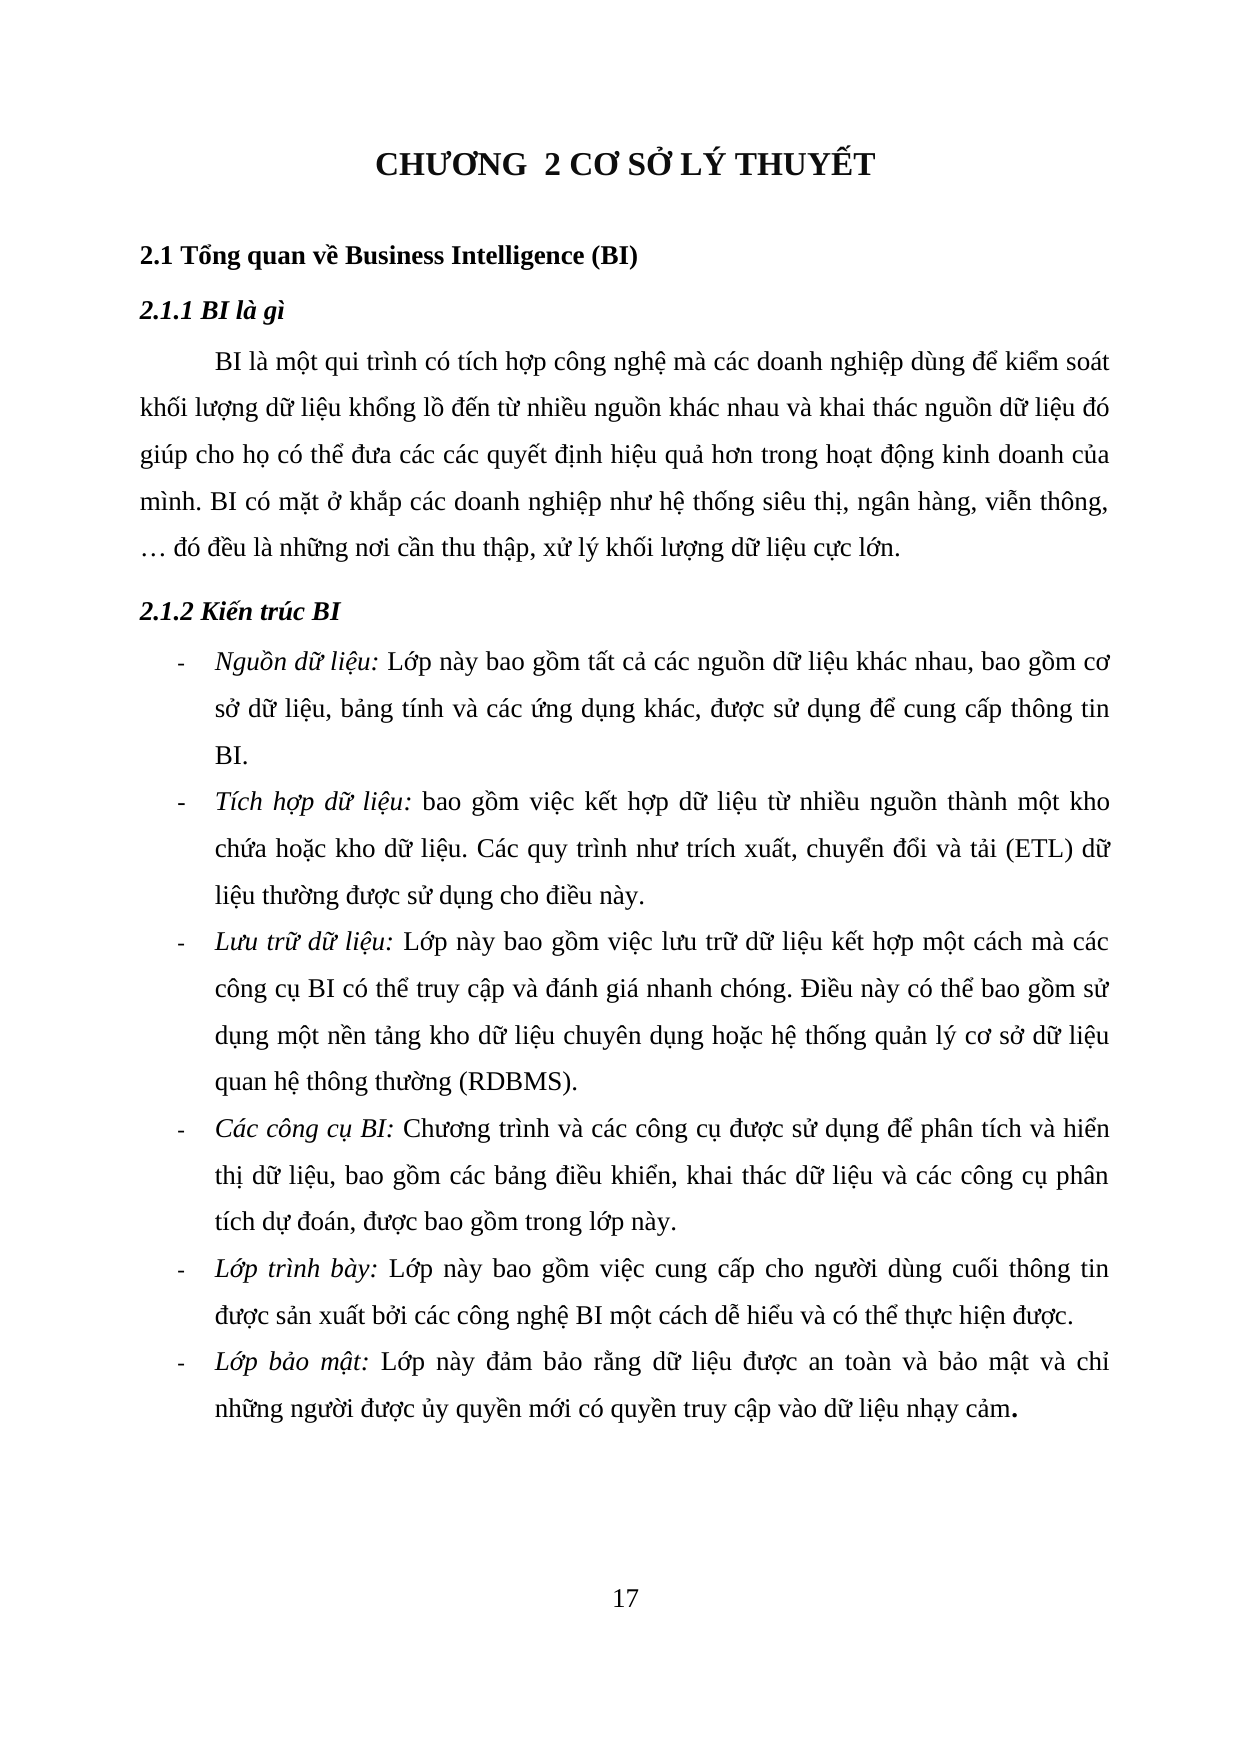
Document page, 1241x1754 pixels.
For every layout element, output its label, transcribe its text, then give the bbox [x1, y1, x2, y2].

list Các công cụ BI: Chương trình và các công cụ được sử dụng để phân tích và hiển thị dữ liệu, bao gồm các bảng điều khiển, khai thác dữ liệu và các công cụ phân tích dự đoán, được bao gồm trong lớp này. [177, 1112, 1111, 1237]
list Lưu trữ dữ liệu: Lớp này bao gồm việc lưu trữ dữ liệu kết hợp một cách mà các công cụ BI có thể truy cập và đánh giá nhanh chóng. Điều này có thể bao gồm sử dụng một nền tảng kho dữ liệu chuyên dụng hoặc hệ thống quản lý cơ sở dữ liệu quan hệ thông thường (RDBMS). [177, 925, 1111, 1097]
list Tích hợp dữ liệu: bao gồm việc kết hợp dữ liệu từ nhiều nguồn thành một kho chứa hoặc kho dữ liệu. Các quy trình như trích xuất, chuyển đổi và tải (ETL) dữ liệu thường được sử dụng cho điều này. [177, 785, 1111, 910]
text BI là một qui trình có tích hợp công nghệ mà các doanh nghiệp dùng để kiểm soát khối lượng dữ liệu khổng lồ đến từ nhiều nguồn khác nhau và khai thác nguồn dữ liệu đó giúp cho họ có thể đưa các các quyết định hiệu quả hơn trong hoạt động kinh doanh của mình. BI có mặt ở khắp các doanh nghiệp như hệ thống siêu thị, ngân hàng, viễn thông, … đó đều là những nơi cần thu thập, xử lý khối lượng dữ liệu cực lớn. [139, 344, 1111, 562]
subtitle 2.1.1 BI là gì [139, 294, 1111, 325]
subtitle 2.1.2 Kiến trúc BI [139, 594, 1111, 626]
list Lớp bảo mật: Lớp này đảm bảo rằng dữ liệu được an toàn và bảo mật và chỉ những người được ủy quyền mới có quyền truy cập vào dữ liệu nhạy cảm. [177, 1345, 1111, 1423]
subtitle 2.1 Tổng quan về Business Intelligence (BI) [139, 239, 1111, 270]
list Lớp trình bày: Lớp này bao gồm việc cung cấp cho người dùng cuối thông tin được sản xuất bởi các công nghệ BI một cách dễ hiểu và có thể thực hiện được. [177, 1252, 1111, 1330]
list Nguồn dữ liệu: Lớp này bao gồm tất cả các nguồn dữ liệu khác nhau, bao gồm cơ sở dữ liệu, bảng tính và các ứng dụng khác, được sử dụng để cung cấp thông tin BI. [177, 645, 1111, 770]
subtitle CHƯƠNG 2 CƠ SỞ LÝ THUYẾT [139, 144, 1111, 182]
